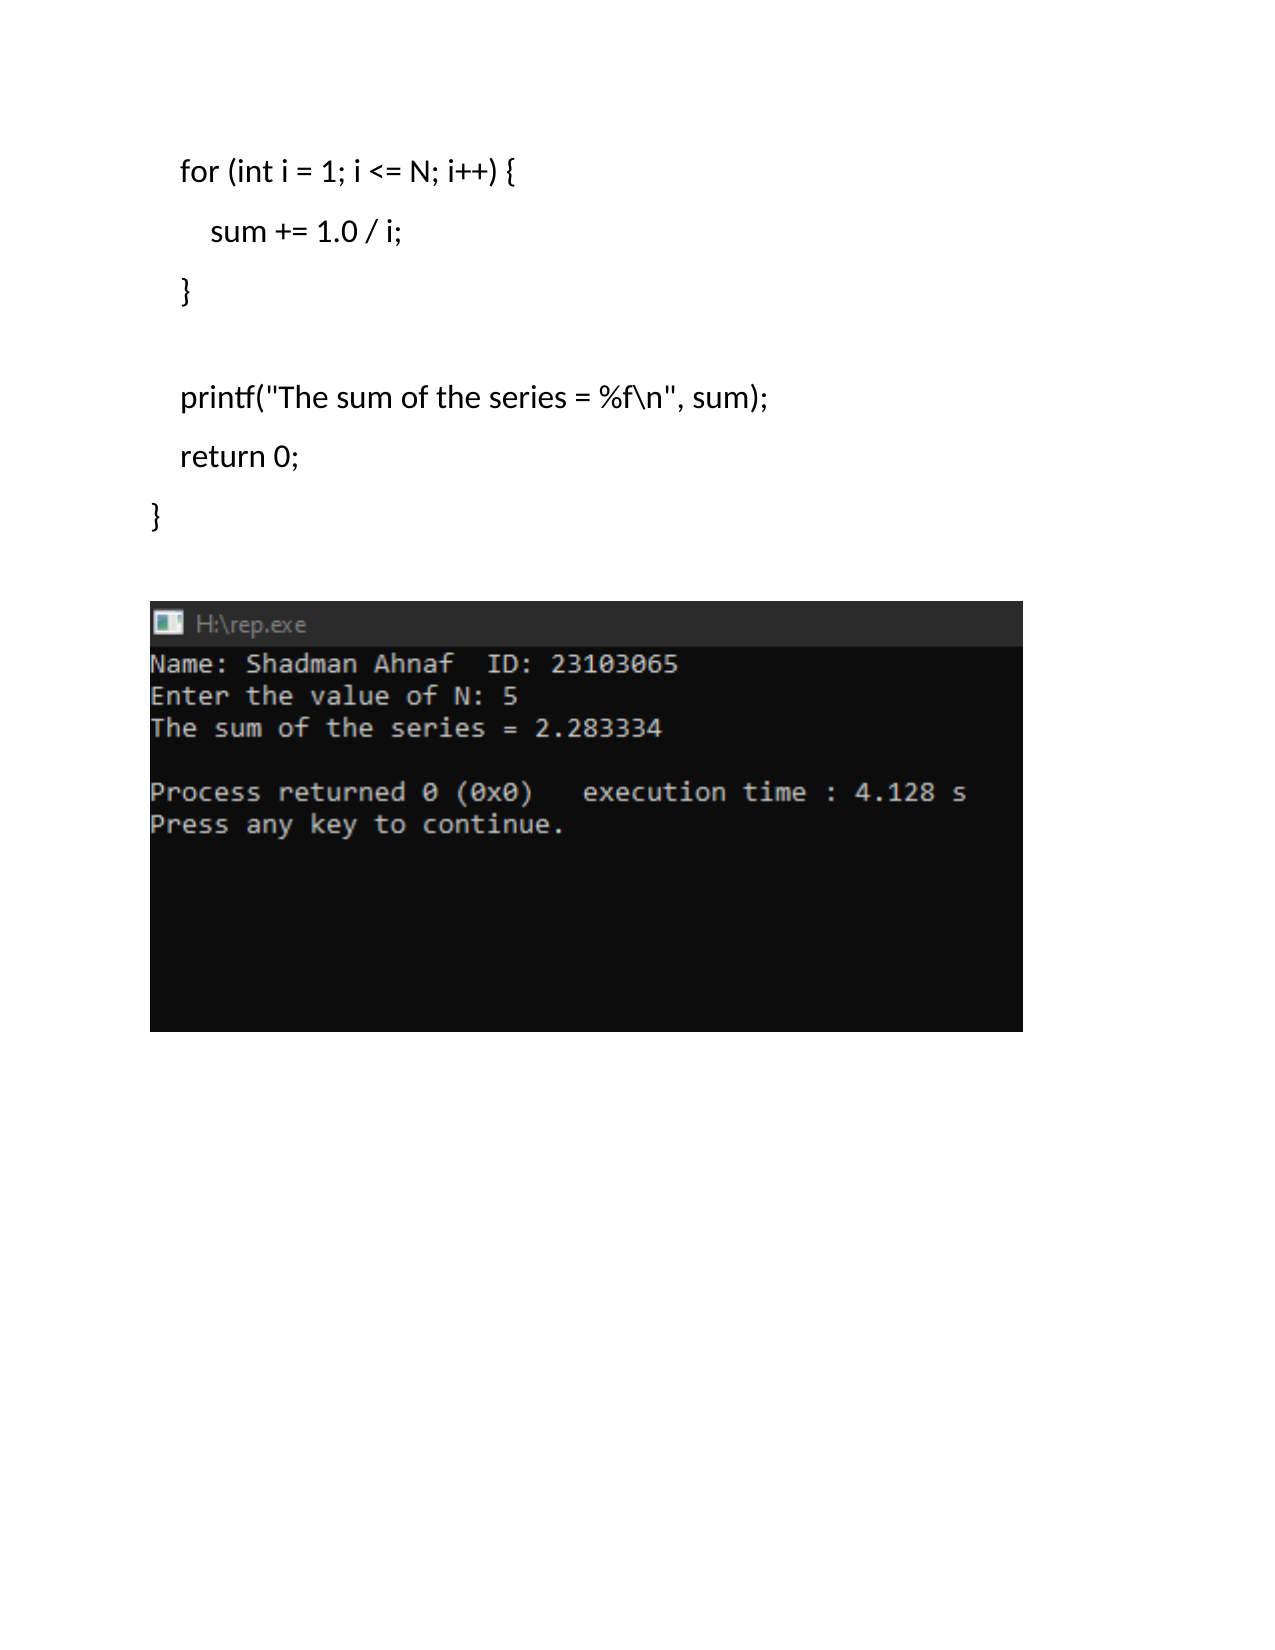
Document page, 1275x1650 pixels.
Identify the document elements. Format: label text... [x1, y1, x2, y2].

text } [150, 495, 1125, 536]
text sum += 1.0 / i; [150, 210, 1125, 251]
text printf("The sum of the series = %f\n", sum); [150, 376, 1125, 416]
text return 0; [150, 436, 1125, 476]
text } [150, 269, 1125, 310]
picture [150, 601, 1023, 1032]
text for (int i = 1; i <= N; i++) { [150, 150, 1125, 191]
